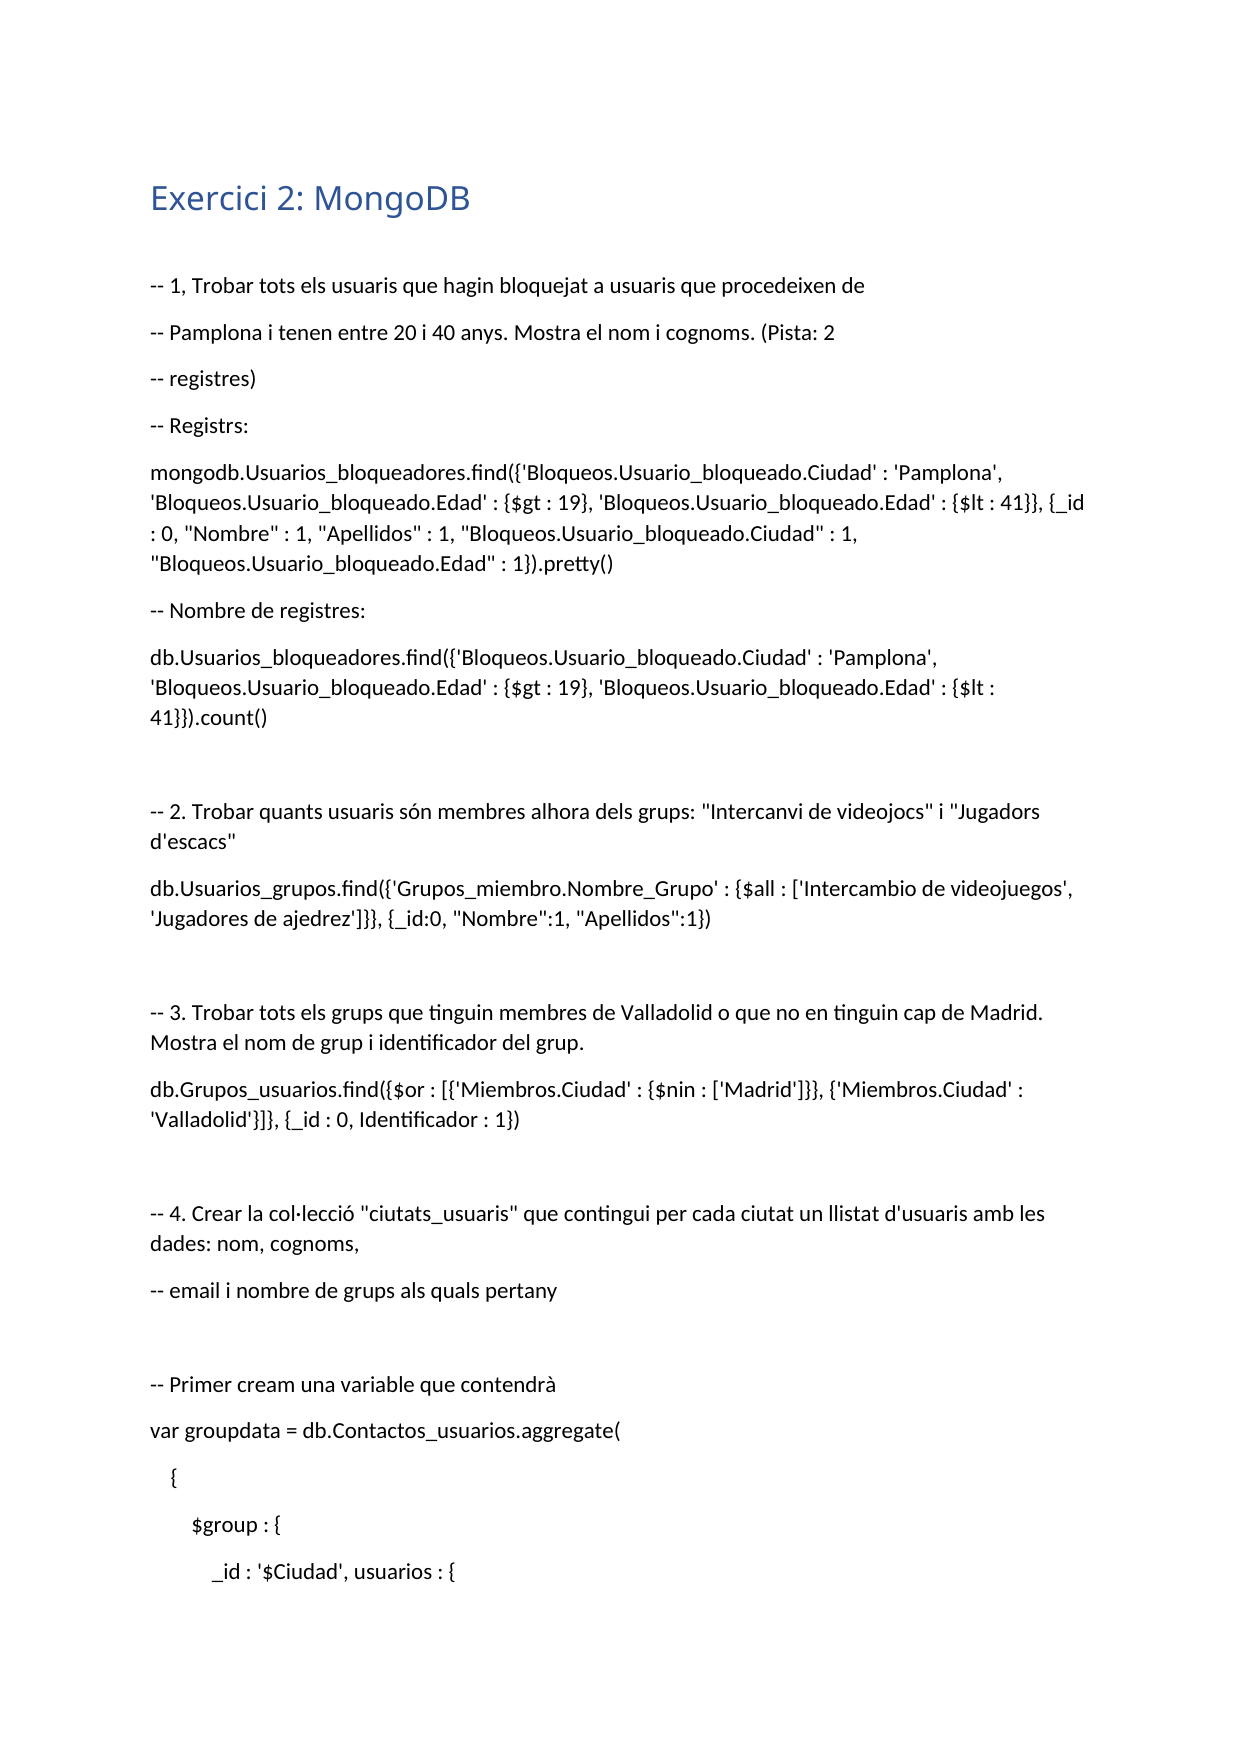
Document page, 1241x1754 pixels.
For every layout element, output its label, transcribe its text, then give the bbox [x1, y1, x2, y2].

text _id : '$Ciudad', usuarios : { [150, 1557, 1090, 1585]
text -- Registrs: [150, 411, 1090, 439]
text -- Pamplona i tenen entre 20 i 40 anys. Mostra el nom i cognoms. (Pista: 2 [150, 318, 1090, 346]
text db.Usuarios_grupos.find({'Grupos_miembro.Nombre_Grupo' : {$all : ['Intercambio de videojuegos', 'Jugadores de ajedrez']}}, {_id:0, "Nombre":1, "Apellidos":1}) [150, 874, 1090, 932]
text -- 3. Trobar tots els grups que tinguin membres de Valladolid o que no en tinguin cap de Madrid. Mostra el nom de grup i identificador del grup. [150, 998, 1090, 1056]
text -- registres) [150, 364, 1090, 393]
text mongodb.Usuarios_bloqueadores.find({'Bloqueos.Usuario_bloqueado.Ciudad' : 'Pamplona', 'Bloqueos.Usuario_bloqueado.Edad' : {$gt : 19}, 'Bloqueos.Usuario_bloqueado.Edad' : {$lt : 41}}, {_id : 0, "Nombre" : 1, "Apellidos" : 1, "Bloqueos.Usuario_bloqueado.Ciudad" : 1, "Bloqueos.Usuario_bloqueado.Edad" : 1}).pretty() [150, 458, 1090, 577]
text -- Primer cream una variable que contendrà [150, 1370, 1090, 1398]
text -- 2. Trobar quants usuaris són membres alhora dels grups: "Intercanvi de videojocs" i "Jugadors d'escacs" [150, 797, 1090, 855]
text -- 1, Trobar tots els usuaris que hagin bloquejat a usuaris que procedeixen de [150, 271, 1090, 299]
text -- Nombre de registres: [150, 596, 1090, 624]
text var groupdata = db.Contactos_usuarios.aggregate( [150, 1417, 1090, 1445]
subtitle Exercici 2: MongoDB [150, 175, 1090, 220]
text -- email i nombre de grups als quals pertany [150, 1276, 1090, 1304]
text { [150, 1463, 1090, 1492]
text db.Grupos_usuarios.find({$or : [{'Miembros.Ciudad' : {$nin : ['Madrid']}}, {'Miembros.Ciudad' : 'Valladolid'}]}, {_id : 0, Identificador : 1}) [150, 1075, 1090, 1133]
text db.Usuarios_bloqueadores.find({'Bloqueos.Usuario_bloqueado.Ciudad' : 'Pamplona', 'Bloqueos.Usuario_bloqueado.Edad' : {$gt : 19}, 'Bloqueos.Usuario_bloqueado.Edad' : {$lt : 41}}).count() [150, 643, 1090, 731]
text -- 4. Crear la col·lecció "ciutats_usuaris" que contingui per cada ciutat un llistat d'usuaris amb les dades: nom, cognoms, [150, 1199, 1090, 1257]
text $group : { [150, 1510, 1090, 1538]
